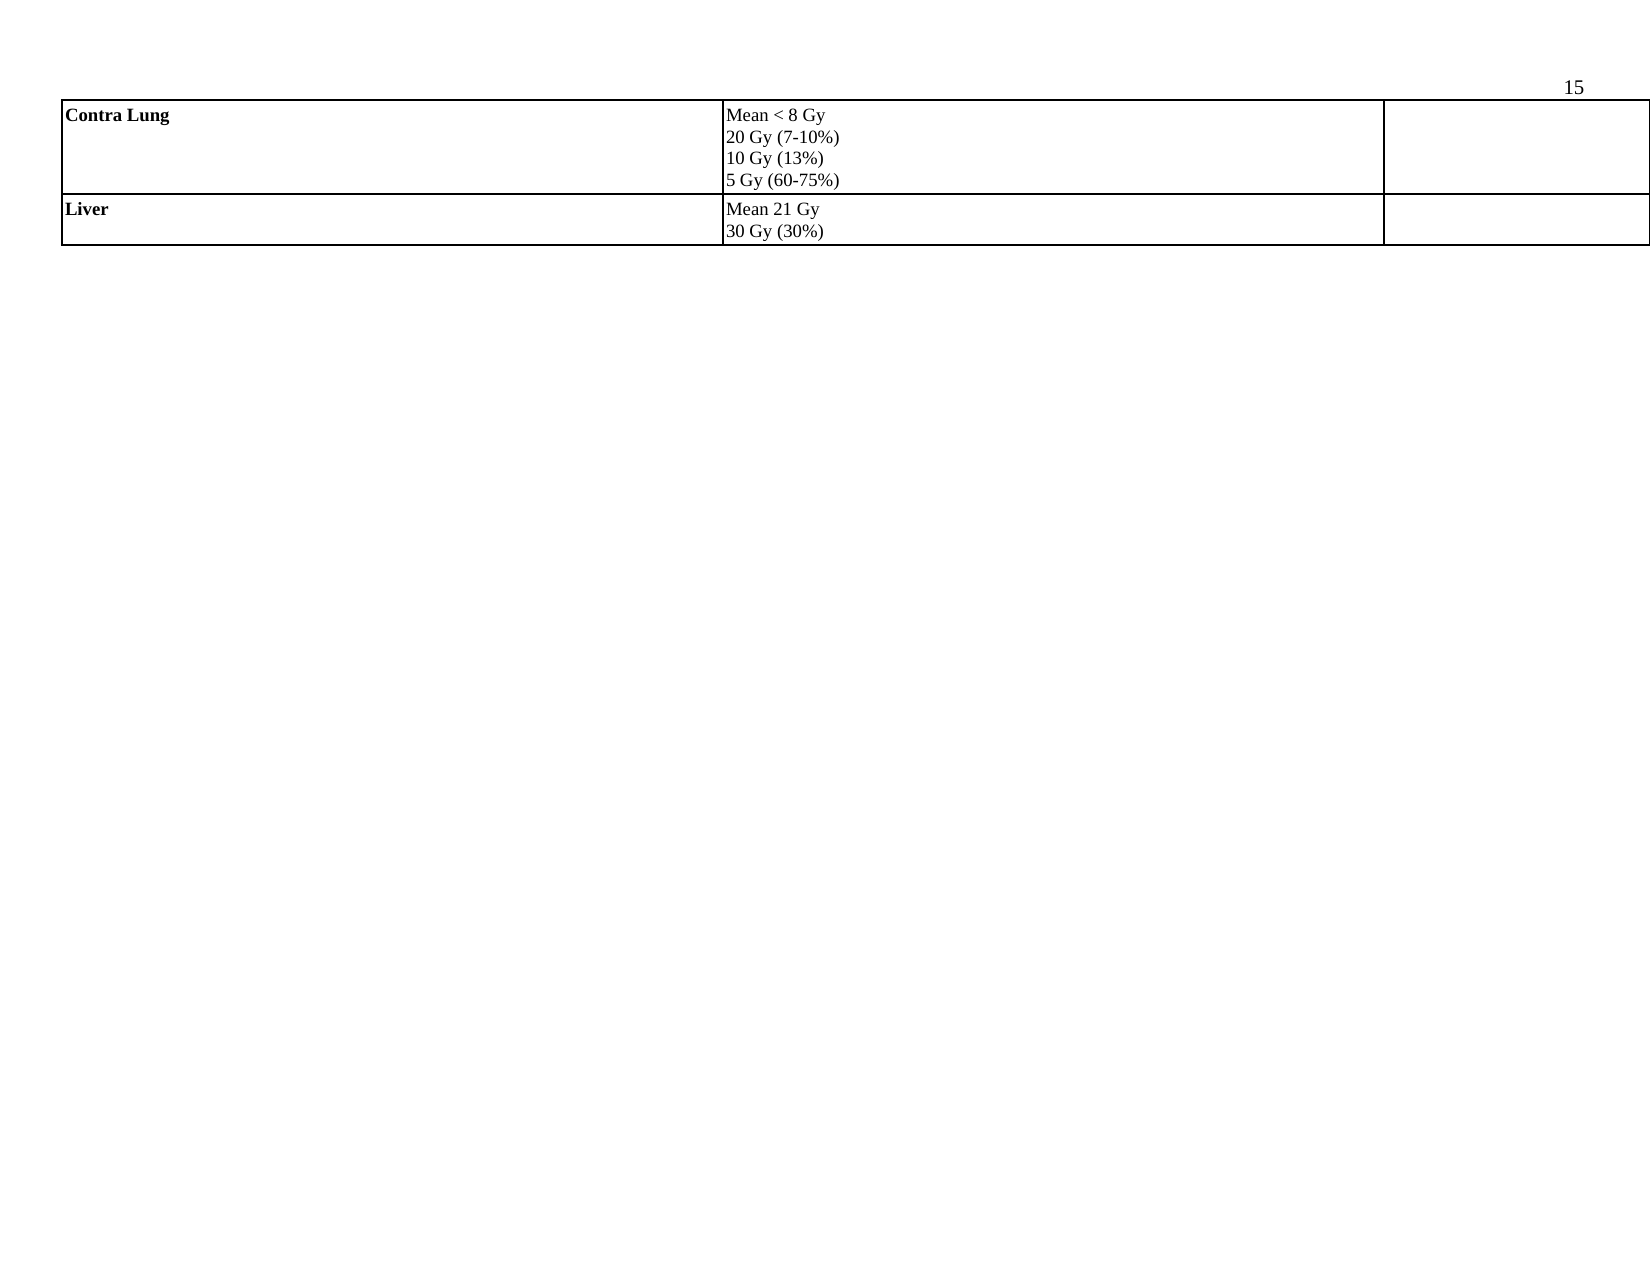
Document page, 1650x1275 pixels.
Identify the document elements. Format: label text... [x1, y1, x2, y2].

table_cell Mean 21 Gy 30 Gy (30%) [724, 195, 1383, 244]
table_cell Contra Lung [63, 101, 722, 193]
table_cell Mean < 8 Gy 20 Gy (7-10%) 10 Gy (13%) 5 Gy (60-75%) [724, 101, 1383, 193]
table_cell [1385, 101, 1649, 193]
table_cell Liver [63, 195, 722, 244]
table_cell [1385, 195, 1649, 244]
